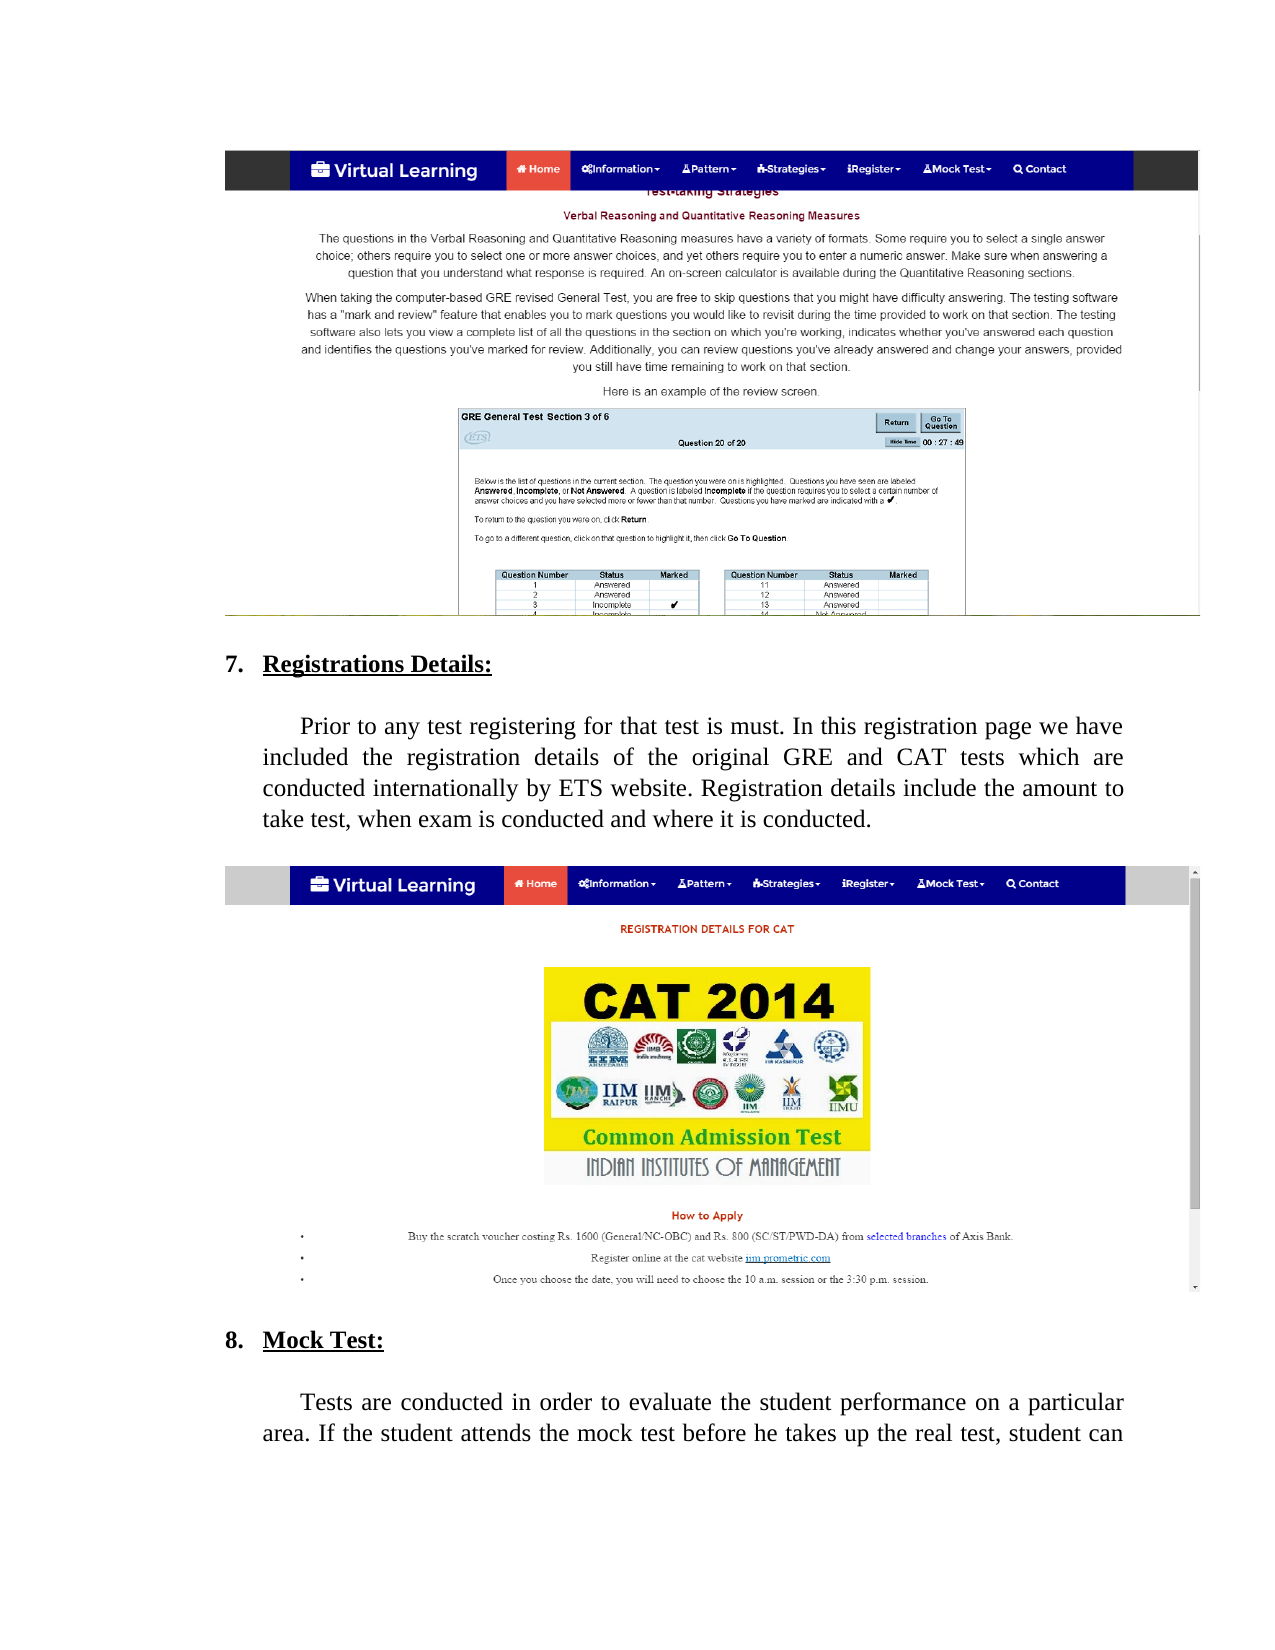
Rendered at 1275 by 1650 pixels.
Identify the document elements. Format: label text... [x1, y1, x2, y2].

list Prior to any test registering for that test is must. In this registration page we have included the registration details of the original GRE and CAT tests which are conducted internationally by ETS website. Registration details include the amount to take test, when exam is conducted and where it is conducted. [262, 711, 1125, 833]
list Registrations Details: [225, 649, 1125, 678]
picture [225, 150, 1200, 616]
list Mock Test: [225, 1325, 1125, 1354]
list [262, 1387, 1125, 1447]
picture [225, 866, 1200, 1292]
